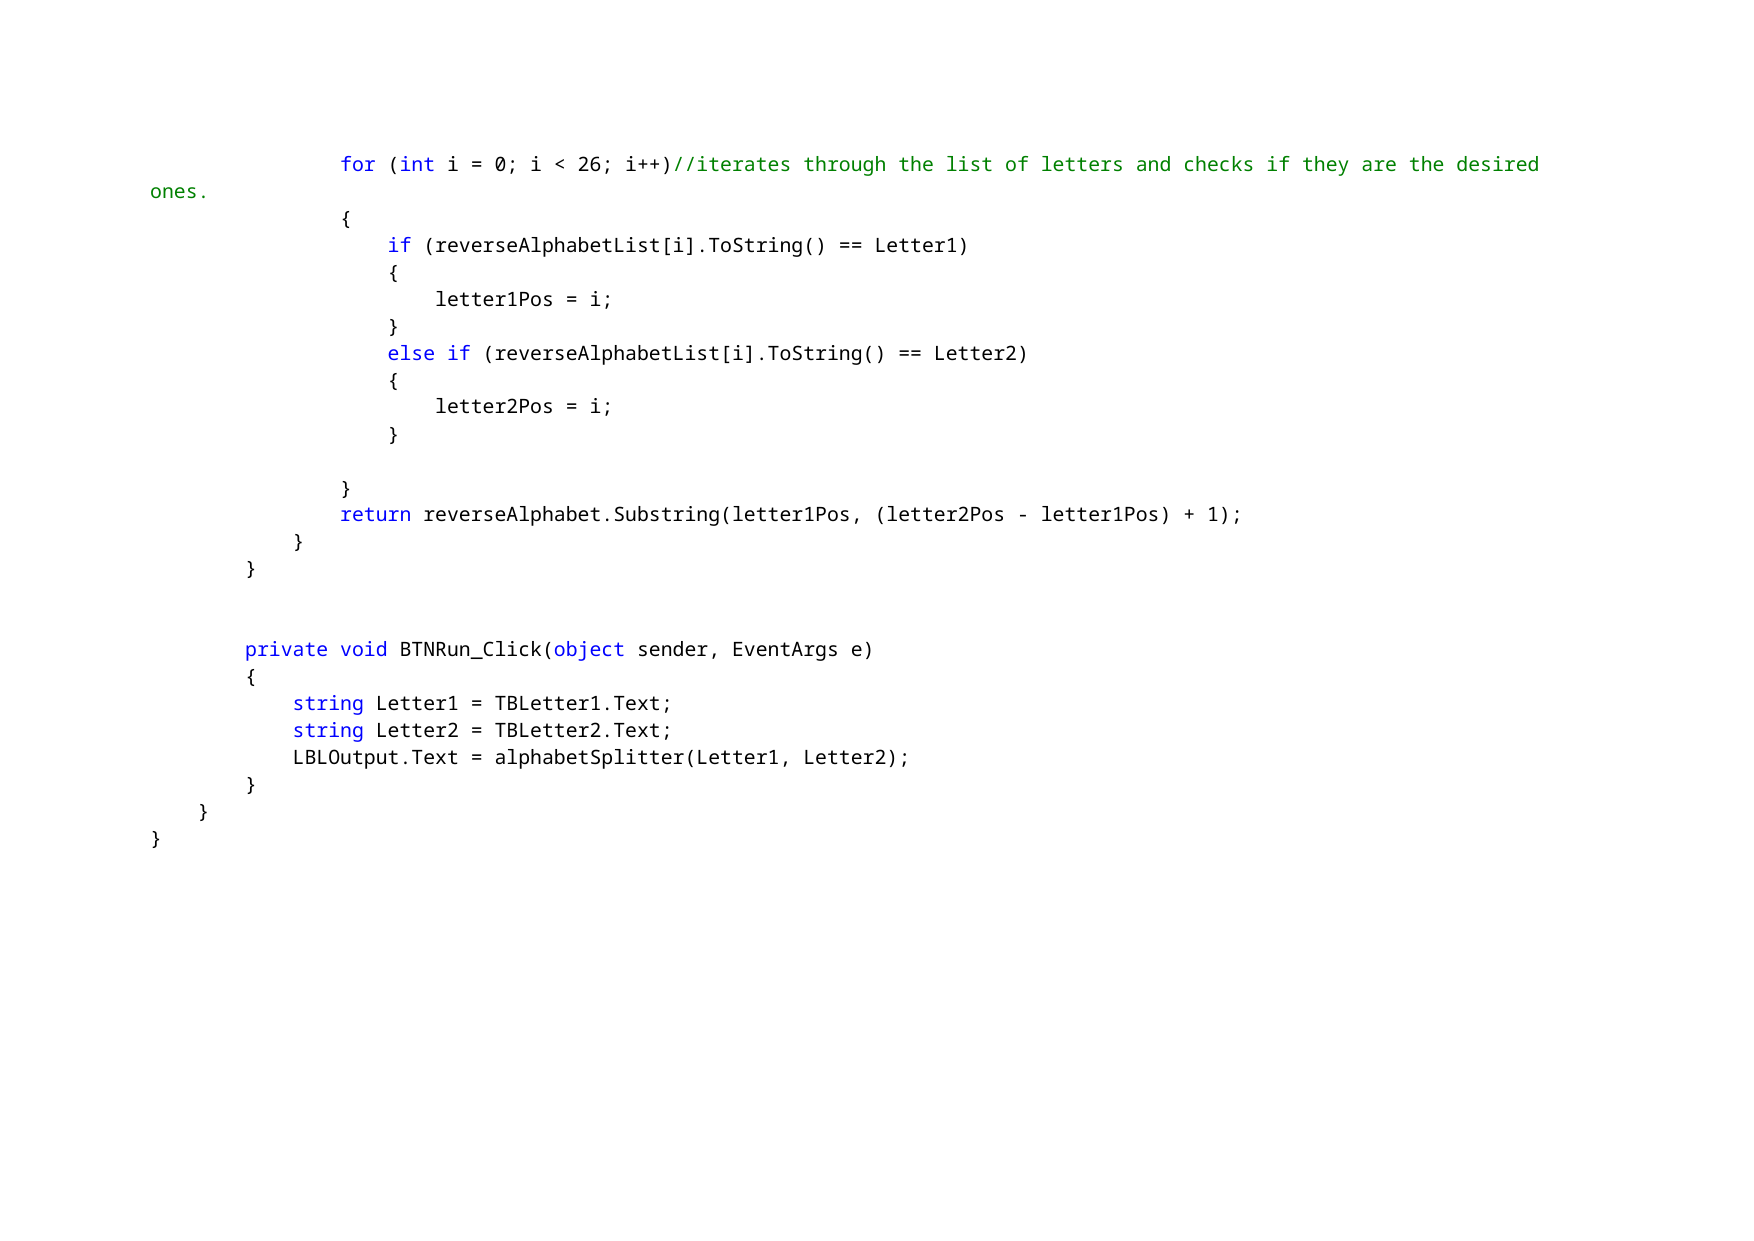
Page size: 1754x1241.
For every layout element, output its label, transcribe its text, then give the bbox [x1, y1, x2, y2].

text if (reverseAlphabetList[i].ToString() == Letter1) [150, 231, 1604, 258]
text } [150, 474, 1604, 501]
text LBLOutput.Text = alphabetSplitter(Letter1, Letter2); [150, 743, 1604, 771]
text { [150, 663, 1604, 689]
text { [150, 366, 1604, 393]
text } [150, 824, 1604, 851]
text private void BTNRun_Click(object sender, EventArgs e) [150, 636, 1604, 663]
text } [150, 528, 1604, 555]
text string Letter1 = TBLetter1.Text; [150, 689, 1604, 717]
text return reverseAlphabet.Substring(letter1Pos, (letter2Pos - letter1Pos) + 1); [150, 501, 1604, 528]
text string Letter2 = TBLetter2.Text; [150, 717, 1604, 743]
text letter1Pos = i; [150, 285, 1604, 312]
text } [150, 555, 1604, 582]
text { [150, 258, 1604, 285]
text } [150, 797, 1604, 824]
text else if (reverseAlphabetList[i].ToString() == Letter2) [150, 339, 1604, 366]
text for (int i = 0; i < 26; i++)//iterates through the list of letters and checks if they are the desired ones. [150, 150, 1604, 204]
text } [150, 771, 1604, 797]
text } [150, 312, 1604, 339]
text { [150, 204, 1604, 231]
text letter2Pos = i; [150, 393, 1604, 420]
text } [150, 420, 1604, 447]
